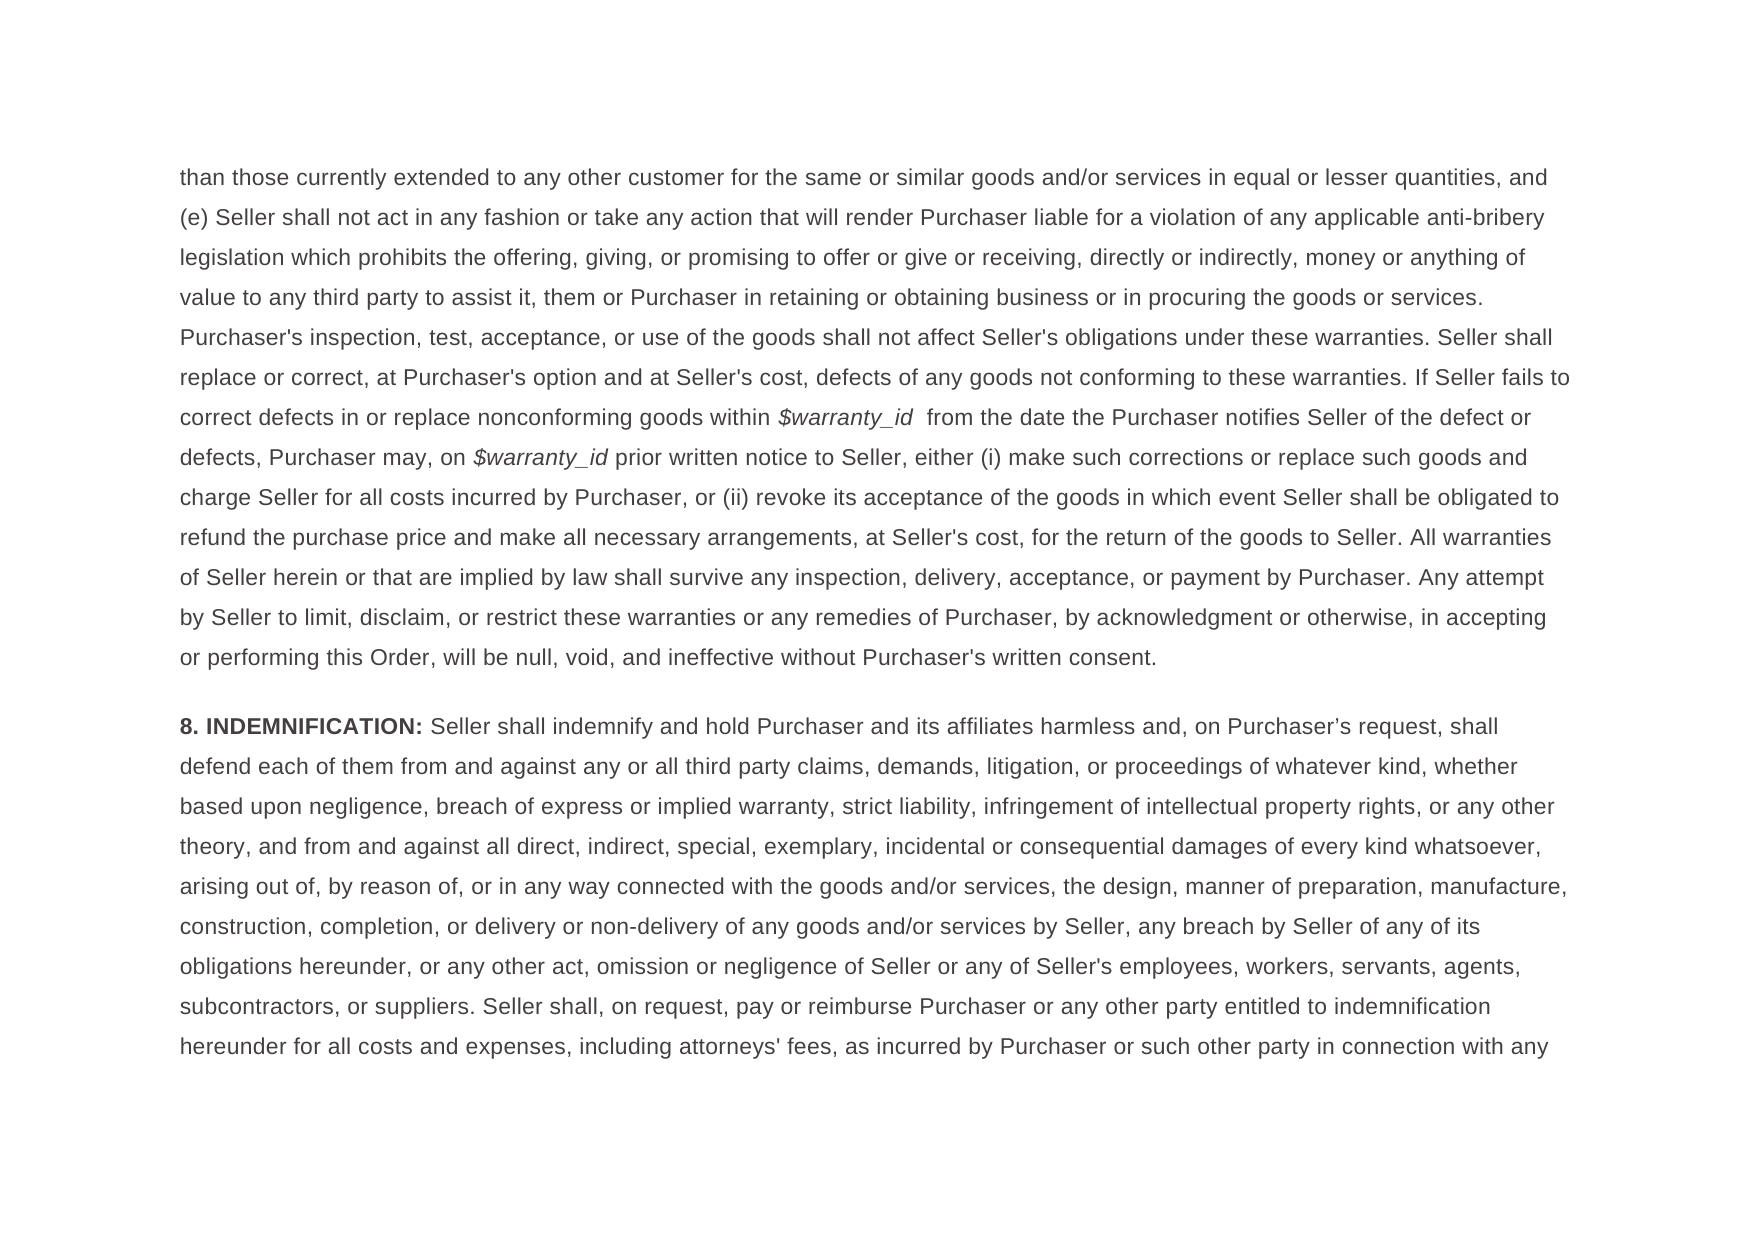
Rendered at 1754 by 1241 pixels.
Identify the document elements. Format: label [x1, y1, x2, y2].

text [179, 150, 1574, 670]
text [179, 699, 1574, 1059]
